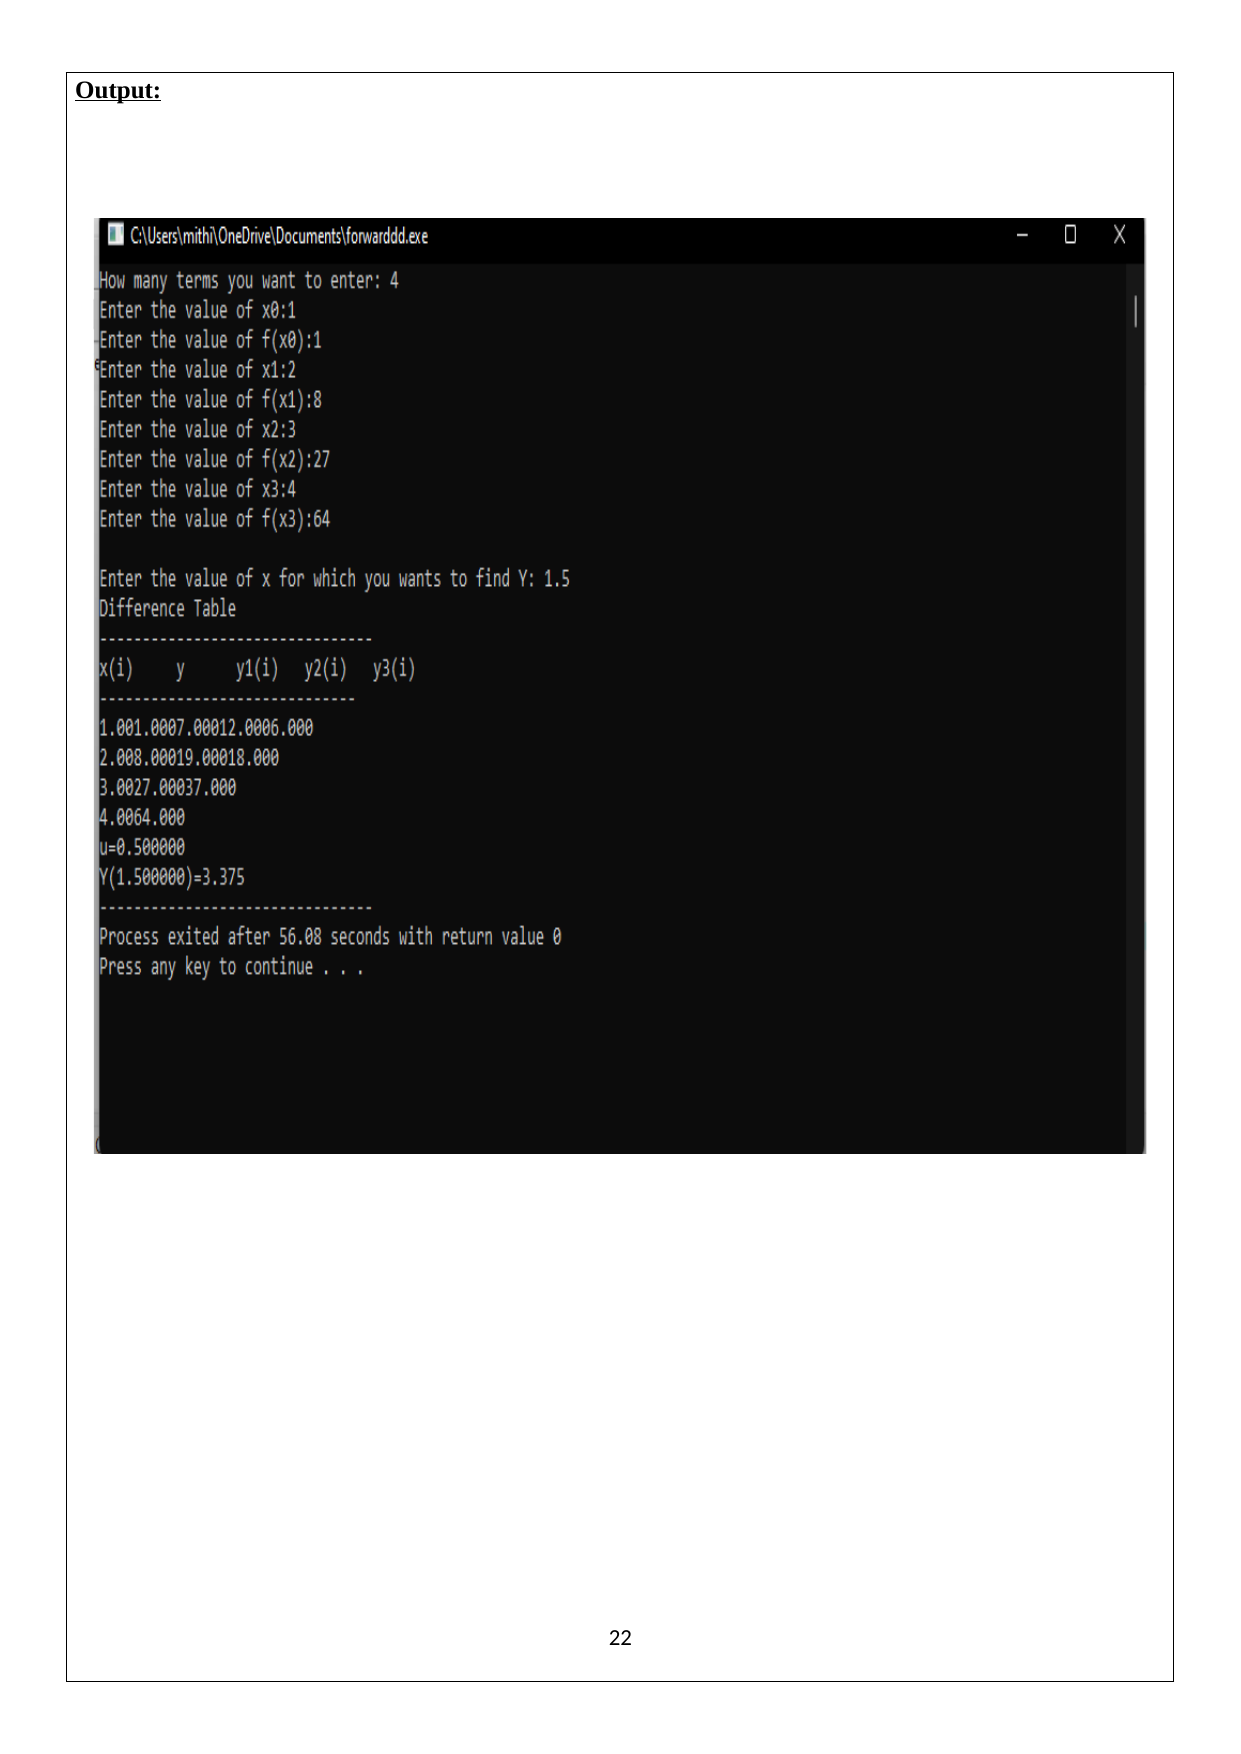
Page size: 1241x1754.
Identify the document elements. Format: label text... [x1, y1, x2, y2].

text Output: [75, 75, 1165, 104]
picture [93, 218, 1147, 1154]
